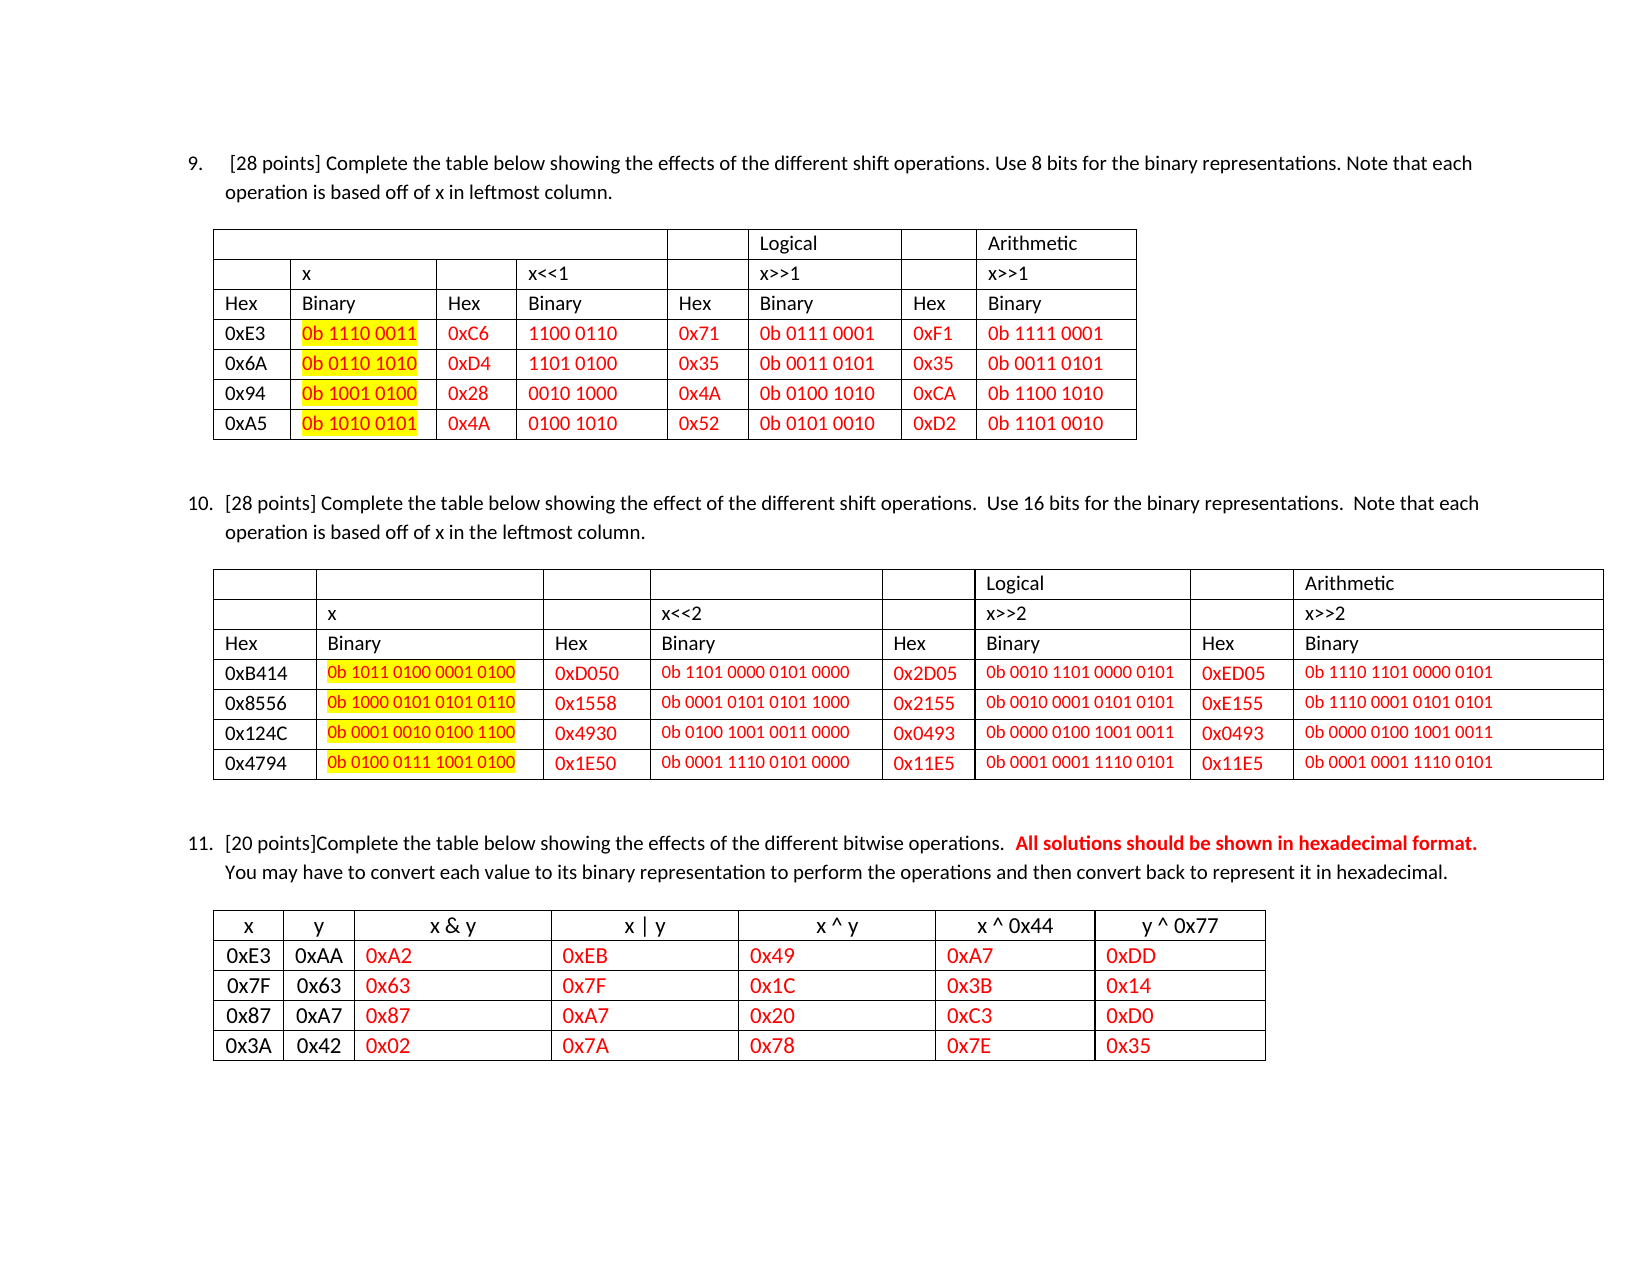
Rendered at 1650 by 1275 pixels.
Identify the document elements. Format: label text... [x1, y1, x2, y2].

table_cell 0b 1110 1101 0000 0101 [1294, 660, 1603, 689]
table_header y [284, 911, 354, 939]
table_cell [668, 260, 748, 289]
table_cell 0xA5 [214, 410, 290, 439]
table_cell x>>1 [977, 260, 1136, 289]
table_header [214, 230, 667, 259]
table_cell 0b 0010 1101 0000 0101 [976, 660, 1190, 689]
table_cell 0b 0100 1010 [749, 380, 901, 409]
table_cell Hex [1191, 630, 1293, 659]
table_cell Binary [291, 290, 436, 319]
table_cell 0x3B [936, 971, 1094, 999]
table_cell 0b 0111 0001 [749, 320, 901, 349]
table_cell 0b 1111 0001 [977, 320, 1136, 349]
table_cell 0b 0011 0101 [749, 350, 901, 379]
table_cell Binary [749, 290, 901, 319]
table_cell 0x3A [214, 1031, 283, 1059]
table_cell 0x71 [668, 320, 748, 349]
table_cell Binary [977, 290, 1136, 319]
table_cell 0b 1100 1010 [977, 380, 1136, 409]
table_cell x [291, 260, 436, 289]
table_cell 0b 0001 1110 0101 0000 [651, 750, 882, 779]
table_cell [902, 260, 976, 289]
table_cell 0x4794 [214, 750, 316, 779]
table_header [214, 570, 316, 599]
table_cell 0b 0100 1001 0011 0000 [651, 720, 882, 749]
table_header Arithmetic [977, 230, 1136, 259]
table_header [1191, 570, 1293, 599]
table_header [651, 570, 882, 599]
table_cell 0x35 [668, 350, 748, 379]
table_header [317, 570, 543, 599]
table_cell 0x14 [1096, 971, 1265, 999]
table_cell 0b 1000 0101 0101 0110 [317, 690, 543, 719]
table_cell 0x8556 [214, 690, 316, 719]
table_cell 0x7F [214, 971, 283, 999]
table_cell 0b 0001 0001 1110 0101 [976, 750, 1190, 779]
table_cell 0xA7 [936, 941, 1094, 969]
table_cell 0x0493 [883, 720, 974, 749]
table_cell 0x2D05 [883, 660, 974, 689]
table_cell 0xA7 [284, 1001, 354, 1029]
table_cell 0xD2 [902, 410, 976, 439]
table_cell [214, 600, 316, 629]
table_header x | y [552, 911, 738, 939]
table_cell 0xE3 [214, 941, 283, 969]
table_cell 0x78 [739, 1031, 935, 1059]
list [28 points] Complete the table below showing the effect of the different shift operations. Use 16 bits for the binary representations. Note that each operation is based off of x in the leftmost column. [187, 490, 1500, 545]
table_header [544, 570, 650, 599]
table_cell 0b 0011 0101 [977, 350, 1136, 379]
table_cell 0xB414 [214, 660, 316, 689]
table_cell 0x124C [214, 720, 316, 749]
table_cell 1101 0100 [517, 350, 667, 379]
table_cell 0x0493 [1191, 720, 1293, 749]
table_cell 0xCA [902, 380, 976, 409]
table_header Logical [749, 230, 901, 259]
table_cell [214, 260, 290, 289]
table_header x ^ 0x44 [936, 911, 1094, 939]
list [20 points]Complete the table below showing the effects of the different bitwise operations. All solutions should be shown in hexadecimal format. You may have to convert each value to its binary representation to perform the operations and then convert back to represent it in hexadecimal. [187, 830, 1500, 885]
table_cell 0x87 [355, 1001, 551, 1029]
table_cell 0x35 [1096, 1031, 1265, 1059]
table_header Logical [976, 570, 1190, 599]
table_cell Binary [1294, 630, 1603, 659]
list [28 points] Complete the table below showing the effects of the different shift operations. Use 8 bits for the binary representations. Note that each operation is based off of x in leftmost column. [187, 150, 1500, 204]
table_cell 1100 0110 [517, 320, 667, 349]
table_cell 0xD050 [544, 660, 650, 689]
table_cell 0b 0101 0010 [749, 410, 901, 439]
table_cell 0x49 [739, 941, 935, 969]
table_cell 0b 0001 0001 1110 0101 [1294, 750, 1603, 779]
table_cell 0x6A [214, 350, 290, 379]
table_cell 0b 1101 0010 [977, 410, 1136, 439]
table_cell 0x7A [552, 1031, 738, 1059]
table_cell 0b 0110 1010 [291, 350, 436, 379]
table_cell 0010 1000 [517, 380, 667, 409]
table_header [668, 230, 748, 259]
table_cell 0xD0 [1096, 1001, 1265, 1029]
table_cell 0xE155 [1191, 690, 1293, 719]
table_cell 0xAA [284, 941, 354, 969]
table_cell x<<2 [651, 600, 882, 629]
table_cell 0x87 [214, 1001, 283, 1029]
table_cell 0x02 [355, 1031, 551, 1059]
table_cell 0xDD [1096, 941, 1265, 969]
table_cell [437, 260, 516, 289]
table_cell Hex [437, 290, 516, 319]
table_cell 0x20 [739, 1001, 935, 1029]
table_cell 0x63 [355, 971, 551, 999]
table_cell 0b 0010 0001 0101 0101 [976, 690, 1190, 719]
table_cell 0x1558 [544, 690, 650, 719]
table_cell 0x35 [902, 350, 976, 379]
table_cell [883, 600, 974, 629]
table_cell Binary [317, 630, 543, 659]
table_cell 0x28 [437, 380, 516, 409]
table_cell 0b 1001 0100 [291, 380, 436, 409]
table_cell x>>2 [976, 600, 1190, 629]
table_cell Binary [517, 290, 667, 319]
table_cell x>>1 [749, 260, 901, 289]
table_cell 0xEB [552, 941, 738, 969]
table_header x [214, 911, 283, 939]
table_cell 0x7E [936, 1031, 1094, 1059]
table_cell 0x42 [284, 1031, 354, 1059]
table_cell [1191, 600, 1293, 629]
table_cell 0b 0100 0111 1001 0100 [317, 750, 543, 779]
table_cell 0x11E5 [1191, 750, 1293, 779]
table_cell 0x63 [284, 971, 354, 999]
table_cell 0b 1110 0011 [291, 320, 436, 349]
table_cell 0b 1010 0101 [291, 410, 436, 439]
table_cell Hex [668, 290, 748, 319]
table_cell 0xC6 [437, 320, 516, 349]
table_cell 0x1E50 [544, 750, 650, 779]
table_cell 0b 0001 0010 0100 1100 [317, 720, 543, 749]
table_header Arithmetic [1294, 570, 1603, 599]
table_cell x [317, 600, 543, 629]
table_header y ^ 0x77 [1096, 911, 1265, 939]
table_cell Hex [883, 630, 974, 659]
table_cell Binary [651, 630, 882, 659]
table_cell 0xA2 [355, 941, 551, 969]
table_cell 0b 0000 0100 1001 0011 [1294, 720, 1603, 749]
table_header [883, 570, 974, 599]
table_cell 0b 0001 0101 0101 1000 [651, 690, 882, 719]
table_header x ^ y [739, 911, 935, 939]
table_header x & y [355, 911, 551, 939]
table_cell 0100 1010 [517, 410, 667, 439]
table_cell 0x52 [668, 410, 748, 439]
table_cell 0xA7 [552, 1001, 738, 1029]
table_cell 0x4930 [544, 720, 650, 749]
table_cell x<<1 [517, 260, 667, 289]
table_cell 0b 1011 0100 0001 0100 [317, 660, 543, 689]
table_cell 0xD4 [437, 350, 516, 379]
table_cell 0x11E5 [883, 750, 974, 779]
table_cell 0xED05 [1191, 660, 1293, 689]
table_cell 0x7F [552, 971, 738, 999]
table_cell 0x2155 [883, 690, 974, 719]
table_cell 0b 1110 0001 0101 0101 [1294, 690, 1603, 719]
table_cell 0x4A [437, 410, 516, 439]
table_cell 0b 0000 0100 1001 0011 [976, 720, 1190, 749]
table_cell 0xC3 [936, 1001, 1094, 1029]
table_cell x>>2 [1294, 600, 1603, 629]
table_cell Hex [902, 290, 976, 319]
table_cell Hex [544, 630, 650, 659]
table_header [902, 230, 976, 259]
table_cell 0xF1 [902, 320, 976, 349]
table_cell [544, 600, 650, 629]
table_cell 0xE3 [214, 320, 290, 349]
table_cell 0x1C [739, 971, 935, 999]
table_cell 0x94 [214, 380, 290, 409]
table_cell 0x4A [668, 380, 748, 409]
table_cell Hex [214, 290, 290, 319]
table_cell Binary [976, 630, 1190, 659]
table_cell 0b 1101 0000 0101 0000 [651, 660, 882, 689]
table_cell Hex [214, 630, 316, 659]
